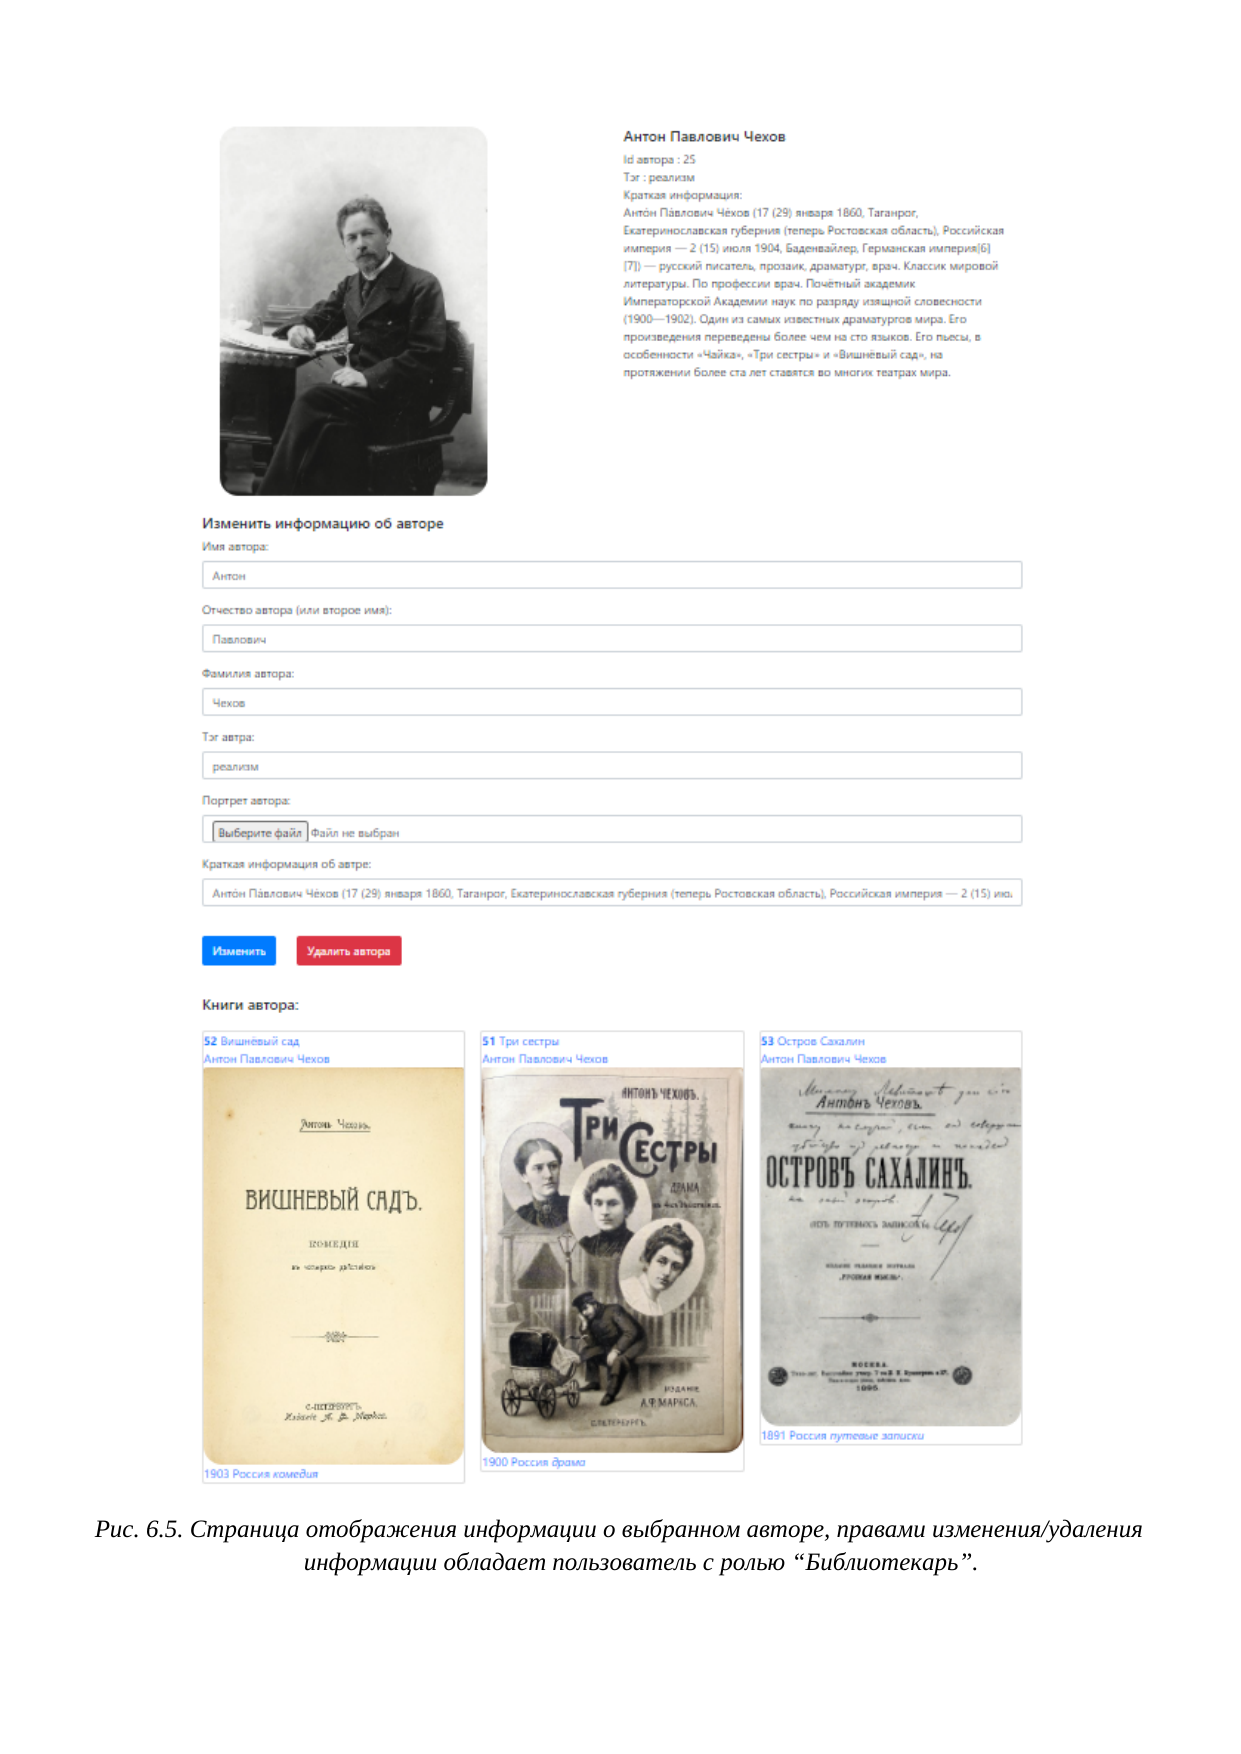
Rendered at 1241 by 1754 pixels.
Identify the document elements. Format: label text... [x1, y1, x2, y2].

picture [192, 118, 1048, 1490]
text Рис. 6.5. Страница отображения информации о выбранном авторе, правами изменения/удаления информации обладает пользователь с ролью “Библиотекарь”. [89, 1514, 1152, 1576]
